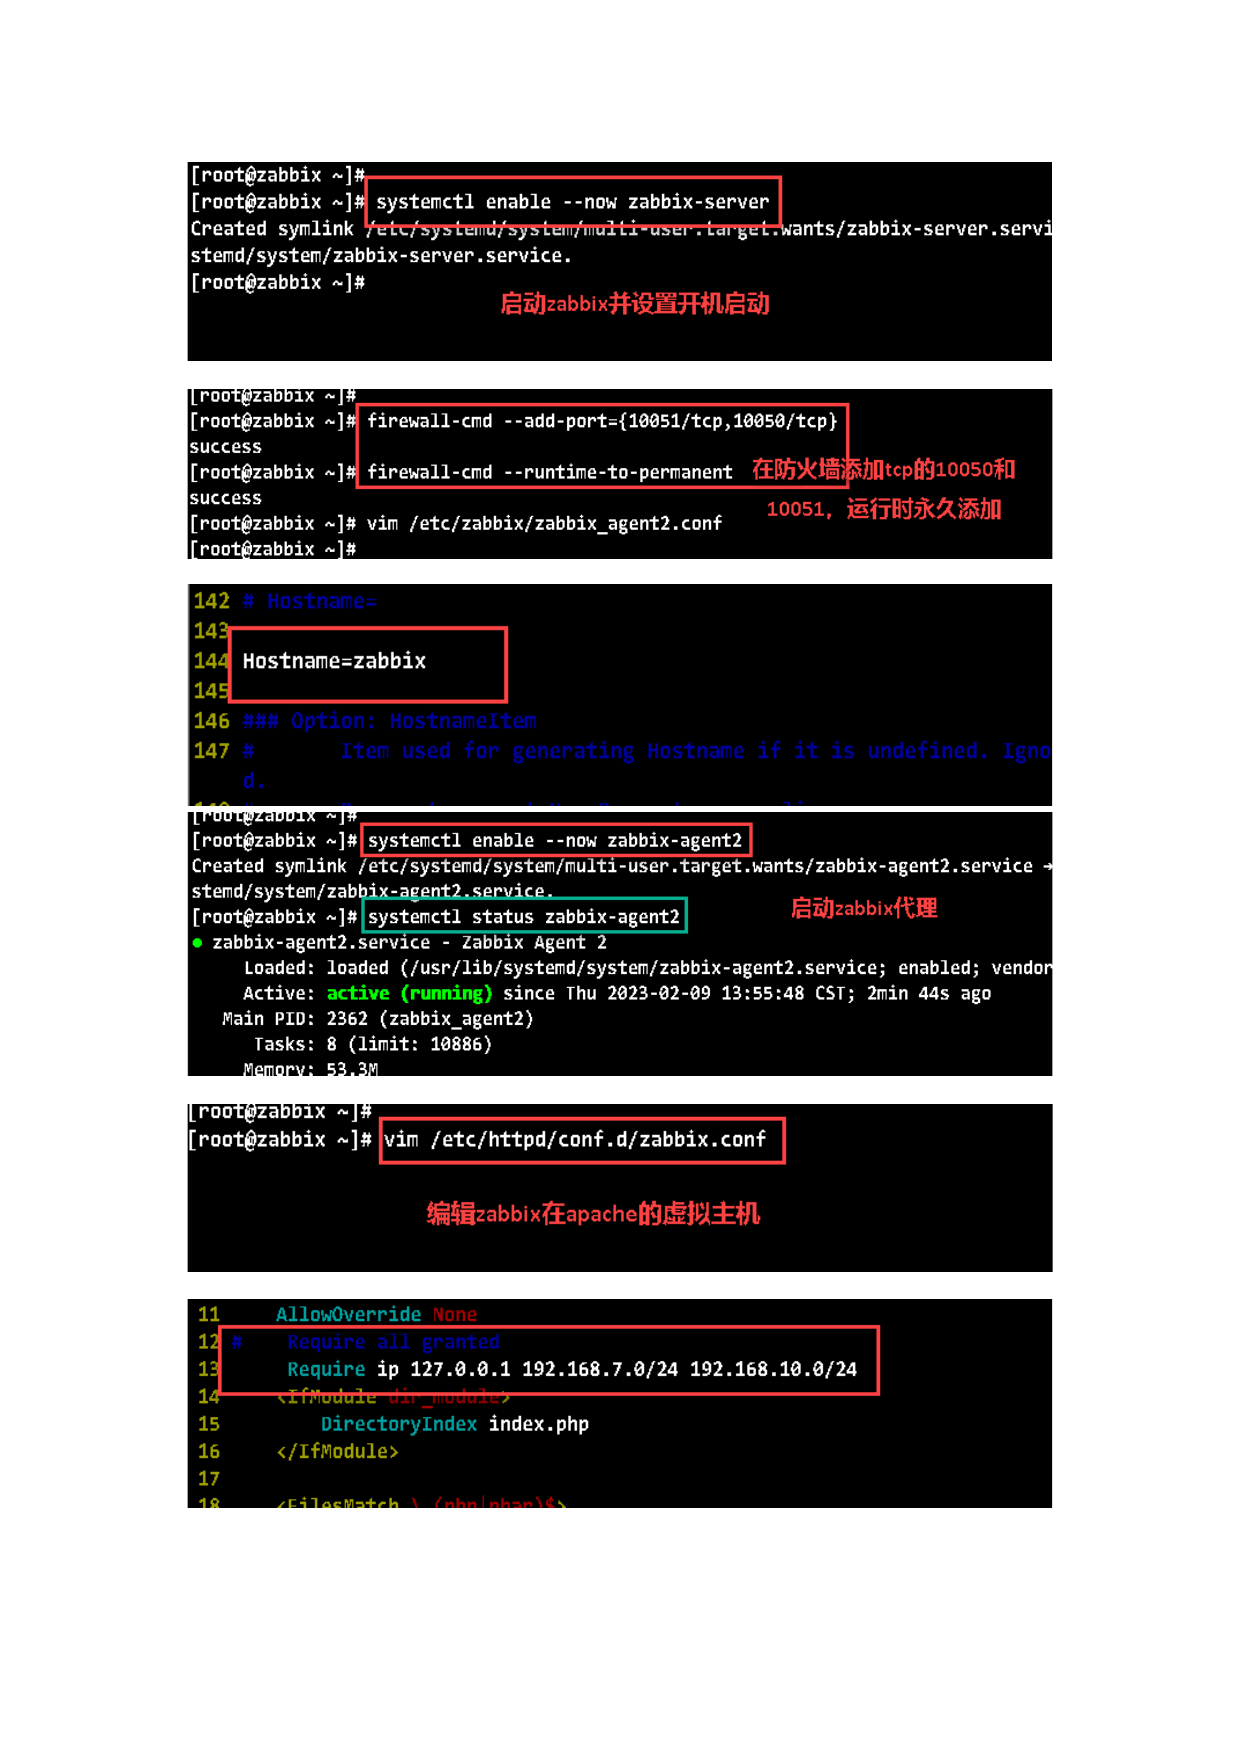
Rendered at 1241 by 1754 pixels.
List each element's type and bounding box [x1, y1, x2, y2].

picture [187, 812, 1053, 1076]
picture [187, 584, 1053, 806]
picture [187, 162, 1052, 361]
picture [187, 1104, 1053, 1272]
picture [187, 389, 1053, 559]
picture [187, 1299, 1053, 1508]
